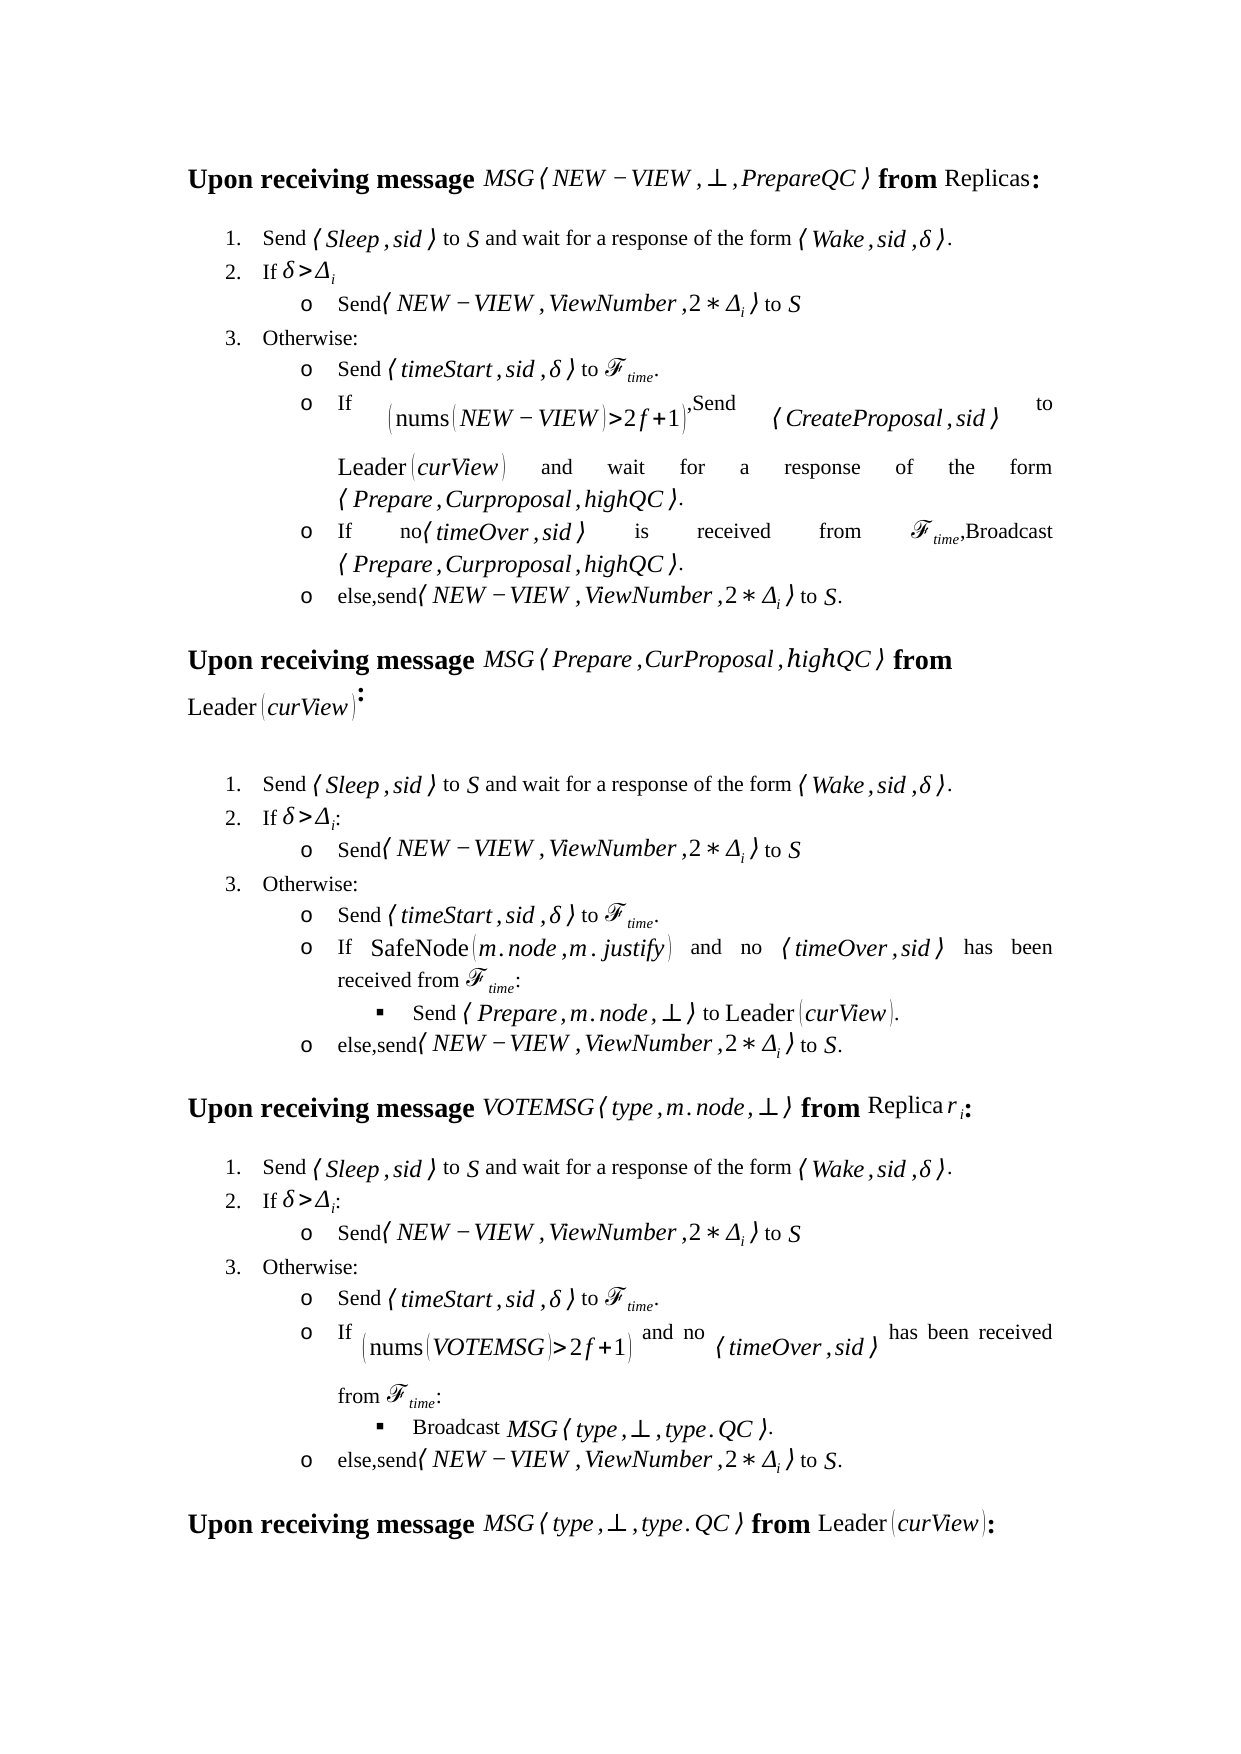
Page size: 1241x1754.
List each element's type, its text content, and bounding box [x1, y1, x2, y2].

list Send to and wait for a response of the form . [225, 224, 1053, 256]
list If and no has been received from : [300, 1315, 1053, 1413]
list If : [225, 1185, 1053, 1218]
list If no is received from ,Broadcast . [300, 516, 1053, 581]
list Send to . [300, 354, 1053, 386]
list Send to . [300, 899, 1053, 932]
list else,send to . [300, 1029, 1053, 1062]
list Otherwise: [225, 1250, 1053, 1283]
list else,send to . [300, 581, 1053, 614]
subtitle Upon receiving message from : [187, 1091, 1053, 1124]
list If and no has been received from : [300, 932, 1053, 997]
list Send to . [300, 1283, 1053, 1315]
list Send to [300, 834, 1053, 867]
list If [225, 256, 1053, 289]
list If : [225, 802, 1053, 834]
subtitle Upon receiving message from : [187, 162, 1053, 194]
list Send to and wait for a response of the form . [225, 1153, 1053, 1185]
list Send to and wait for a response of the form . [225, 769, 1053, 802]
list Send to [300, 1218, 1053, 1250]
list Broadcast . [375, 1413, 1053, 1445]
list Otherwise: [225, 867, 1053, 899]
subtitle Upon receiving message from : [187, 1507, 1053, 1539]
list Send to . [375, 997, 1053, 1029]
list Otherwise: [225, 321, 1053, 354]
list If ,Send to and wait for a response of the form . [300, 386, 1053, 516]
subtitle Upon receiving message from: [187, 643, 1053, 740]
list else,send to . [300, 1445, 1053, 1478]
list Send to [300, 289, 1053, 321]
